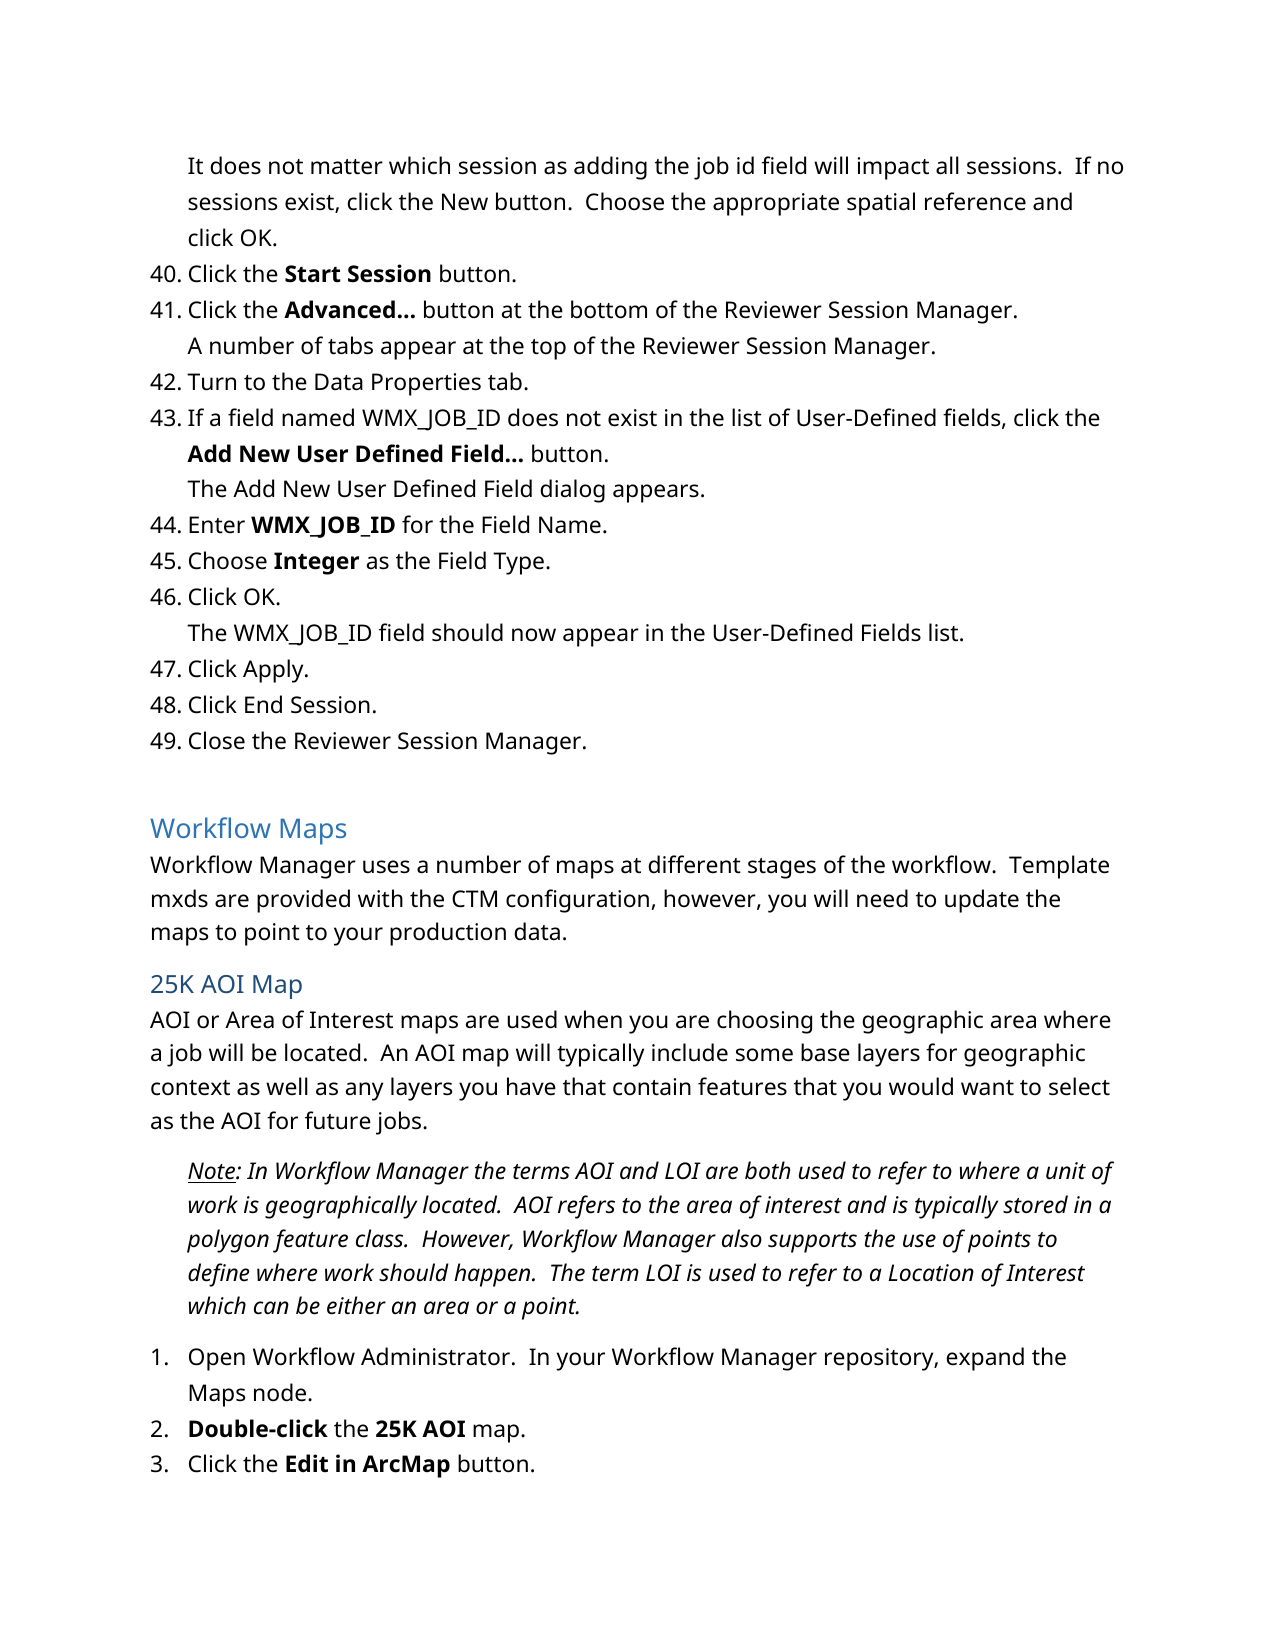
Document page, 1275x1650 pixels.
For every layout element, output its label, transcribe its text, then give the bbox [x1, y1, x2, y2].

list Enter WMX_JOB_ID for the Field Name. [150, 509, 1125, 541]
text The Add New User Defined Field dialog appears. [187, 473, 1125, 505]
list Click Apply. [150, 653, 1125, 684]
list Open Workflow Administrator. In your Workflow Manager repository, expand the Maps node. [150, 1341, 1125, 1408]
list Click the Advanced… button at the bottom of the Reviewer Session Manager. [150, 294, 1125, 325]
text It does not matter which session as adding the job id field will impact all sessions. If no sessions exist, click the New button. Choose the appropriate spatial reference and click OK. [187, 150, 1125, 253]
text AOI or Area of Interest maps are used when you are choosing the geographic area where a job will be located. An AOI map will typically include some base layers for geographic context as well as any layers you have that contain features that you would want to select as the AOI for future jobs. [150, 1003, 1125, 1136]
text The WMX_JOB_ID field should now appear in the User-Defined Fields list. [187, 617, 1125, 648]
subtitle Workflow Maps [150, 809, 1125, 846]
list Click the Edit in ArcMap button. [150, 1448, 1125, 1480]
list Click OK. [150, 581, 1125, 612]
text Workflow Manager uses a number of maps at different stages of the workflow. Template mxds are provided with the CTM configuration, however, you will need to update the maps to point to your production data. [150, 849, 1125, 948]
subtitle 25K AOI Map [150, 967, 1125, 1001]
text Note: In Workflow Manager the terms AOI and LOI are both used to refer to where a unit of work is geographically located. AOI refers to the area of interest and is typically stored in a polygon feature class. However, Workflow Manager also supports the use of points to define where work should happen. The term LOI is used to refer to a Location of Interest which can be either an area or a point. [187, 1155, 1125, 1321]
text A number of tabs appear at the top of the Reviewer Session Manager. [187, 330, 1125, 361]
list If a field named WMX_JOB_ID does not exist in the list of User-Defined fields, click the Add New User Defined Field… button. [150, 402, 1125, 469]
list Click End Session. [150, 689, 1125, 720]
list Turn to the Data Properties tab. [150, 366, 1125, 397]
list Choose Integer as the Field Type. [150, 545, 1125, 577]
list Double-click the 25K AOI map. [150, 1412, 1125, 1444]
list Click the Start Session button. [150, 258, 1125, 289]
list Close the Reviewer Session Manager. [150, 725, 1125, 756]
